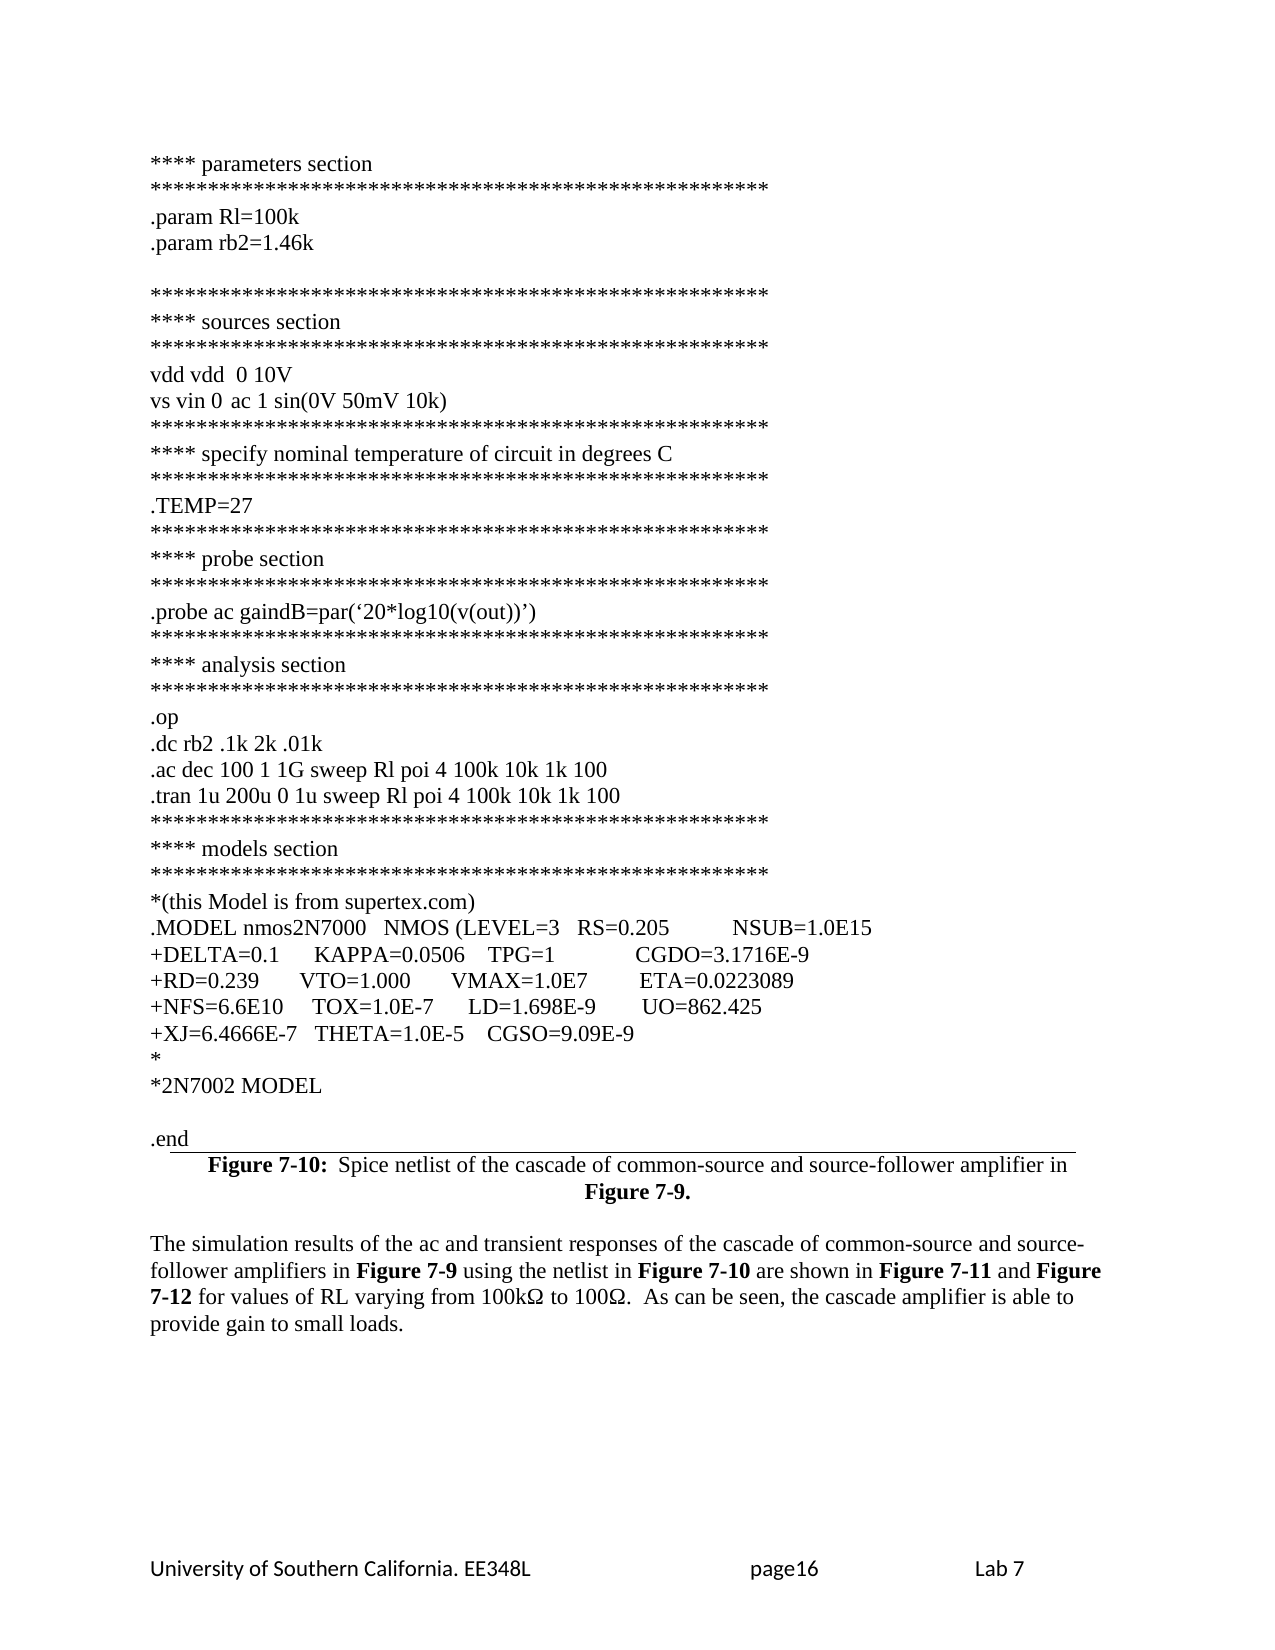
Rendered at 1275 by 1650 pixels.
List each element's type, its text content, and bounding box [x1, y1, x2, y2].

text ****************************************************** [150, 519, 1125, 545]
text Figure 7-10: Spice netlist of the cascade of common-source and source-follower amplifier in [150, 1151, 1125, 1178]
text .MODEL nmos2N7000 NMOS (LEVEL=3 RS=0.205 NSUB=1.0E15 [150, 914, 1125, 941]
text .probe ac gaindB=par(‘20*log10(v(out))’) [150, 598, 1125, 624]
text ****************************************************** [150, 862, 1125, 888]
text ****************************************************** [150, 624, 1125, 651]
text **** parameters section [150, 150, 1125, 176]
text *2N7002 MODEL [150, 1072, 1125, 1099]
text .tran 1u 200u 0 1u sweep Rl poi 4 100k 10k 1k 100 [150, 782, 1125, 809]
text **** models section [150, 835, 1125, 862]
text +NFS=6.6E10 TOX=1.0E-7 LD=1.698E-9 UO=862.425 [150, 993, 1125, 1020]
text +DELTA=0.1 KAPPA=0.0506 TPG=1 CGDO=3.1716E-9 [150, 941, 1125, 967]
text The simulation results of the ac and transient responses of the cascade of common-source and source- follower amplifiers in Figure 7-9 using the netlist in Figure 7-10 are shown in Figure 7-11 and Figure 7-12 for values of RL varying from 100kΩ to 100Ω. As can be seen, the cascade amplifier is able to provide gain to small loads. [150, 1231, 1125, 1336]
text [150, 176, 1125, 203]
text .ac dec 100 1 1G sweep Rl poi 4 100k 10k 1k 100 [150, 756, 1125, 782]
text *(this Model is from supertex.com) [150, 888, 1125, 914]
text vdd vdd 0 10V [150, 361, 1125, 387]
text .end [150, 1125, 1125, 1151]
text Figure 7-9. [150, 1178, 1125, 1204]
text **** analysis section [150, 651, 1125, 677]
text .dc rb2 .1k 2k .01k [150, 730, 1125, 756]
text ****************************************************** [150, 572, 1125, 598]
text ****************************************************** [150, 466, 1125, 493]
text **** sources section [150, 308, 1125, 334]
text .param Rl=100k [150, 203, 1125, 229]
text ****************************************************** [150, 413, 1125, 440]
text ****************************************************** [150, 809, 1125, 835]
text +RD=0.239 VTO=1.000 VMAX=1.0E7 ETA=0.0223089 [150, 967, 1125, 993]
text .TEMP=27 [150, 493, 1125, 519]
text .param rb2=1.46k [150, 229, 1125, 255]
text **** probe section [150, 545, 1125, 572]
text +XJ=6.4666E-7 THETA=1.0E-5 CGSO=9.09E-9 [150, 1020, 1125, 1046]
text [150, 282, 1125, 308]
text **** specify nominal temperature of circuit in degrees C [150, 440, 1125, 466]
text vs vin 0 ac 1 sin(0V 50mV 10k) [150, 387, 1125, 413]
text .op [150, 703, 1125, 730]
text ****************************************************** [150, 677, 1125, 703]
text * [150, 1046, 1125, 1072]
text ****************************************************** [150, 334, 1125, 361]
